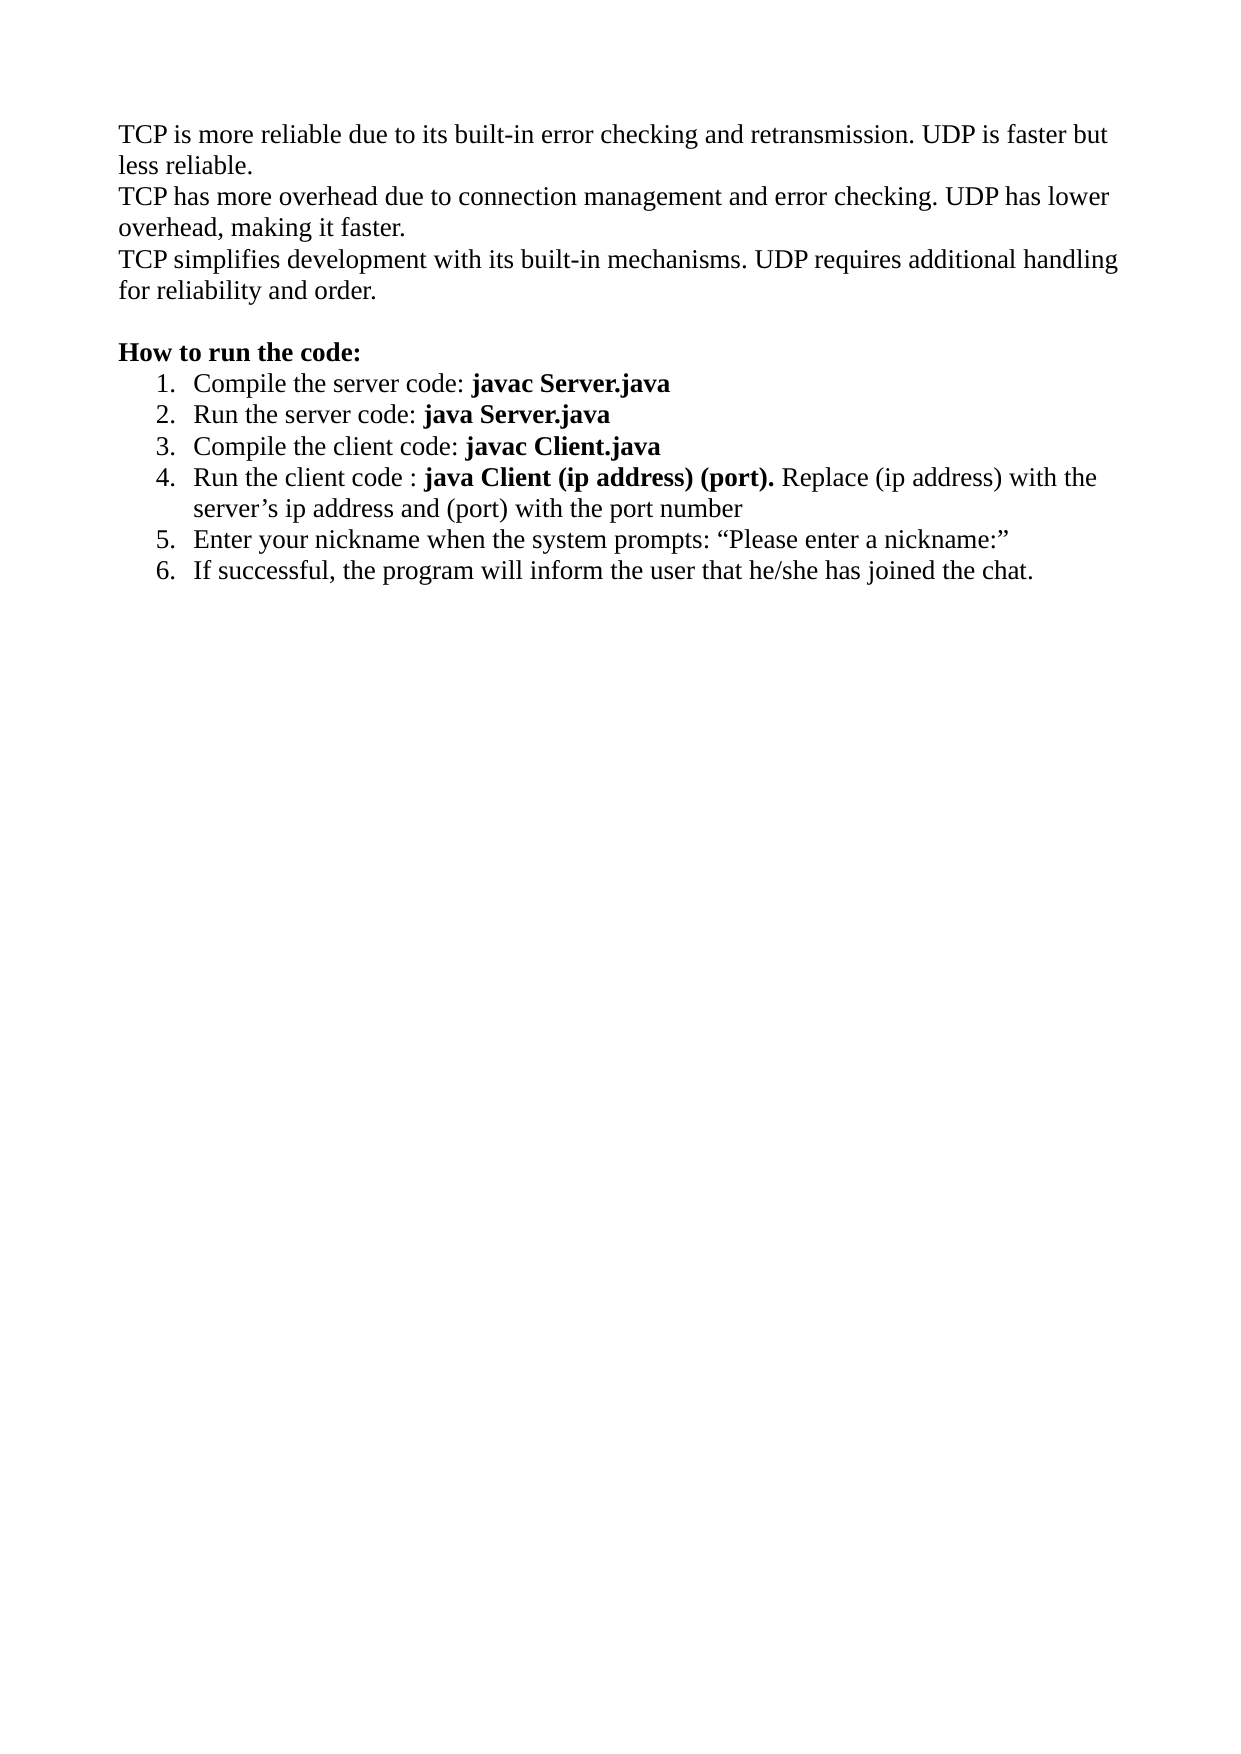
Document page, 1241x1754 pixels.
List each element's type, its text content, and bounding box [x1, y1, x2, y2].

list Run the server code: java Server.java [156, 398, 1122, 429]
list Compile the client code: javac Client.java [156, 429, 1122, 461]
list Run the client code : java Client (ip address) (port). Replace (ip address) with the server’s ip address and (port) with the port number [156, 461, 1122, 523]
text How to run the code: [118, 336, 1122, 367]
list Enter your nickname when the system prompts: “Please enter a nickname:” [156, 523, 1122, 554]
list If successful, the program will inform the user that he/she has joined the chat. [156, 554, 1122, 585]
list Compile the server code: javac Server.java [156, 367, 1122, 398]
text TCP has more overhead due to connection management and error checking. UDP has lower overhead, making it faster. [118, 180, 1122, 243]
text TCP simplifies development with its built-in mechanisms. UDP requires additional handling for reliability and order. [118, 243, 1122, 305]
text TCP is more reliable due to its built-in error checking and retransmission. UDP is faster but less reliable. [118, 118, 1122, 180]
